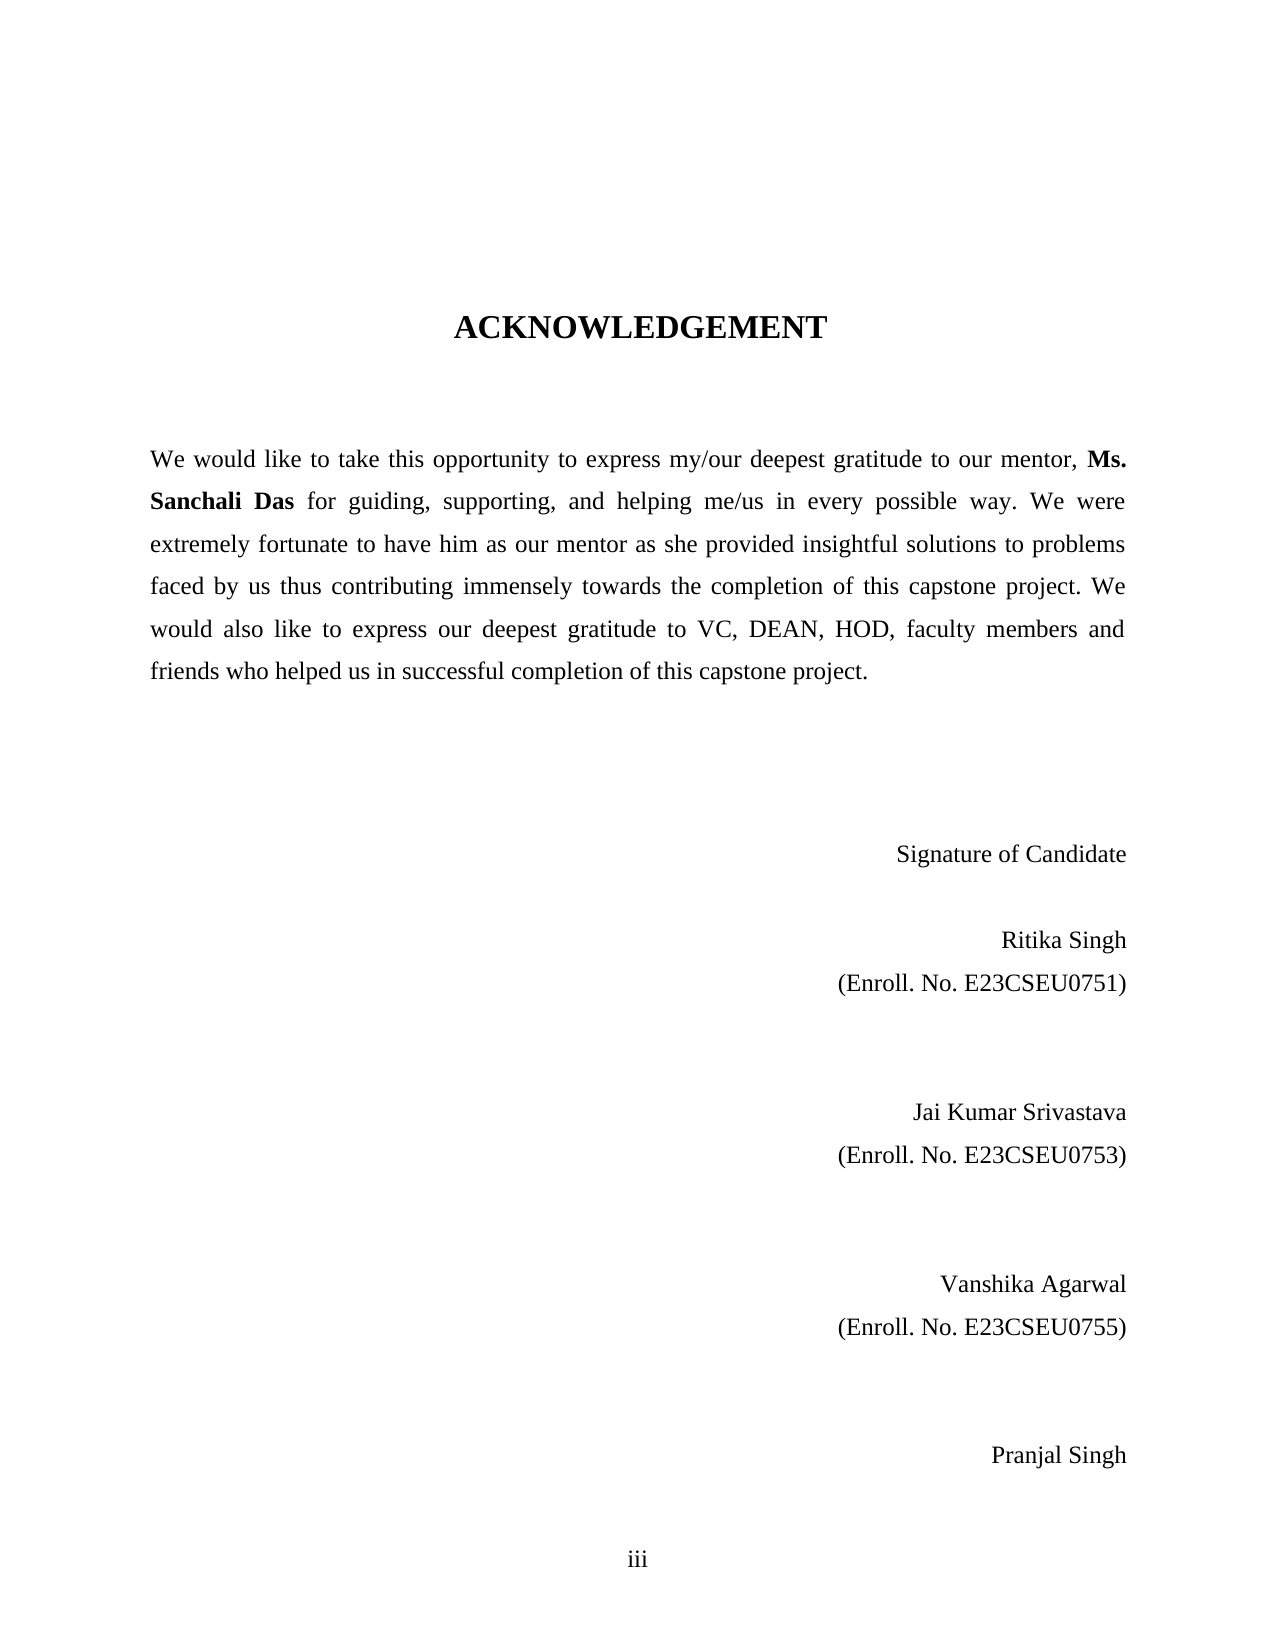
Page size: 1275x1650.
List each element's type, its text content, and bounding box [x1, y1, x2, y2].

text (Enroll. No. E23CSEU0753) [150, 1140, 1127, 1168]
text We would like to take this opportunity to express my/our deepest gratitude to our mentor, Ms. Sanchali Das for guiding, supporting, and helping me/us in every possible way. We were extremely fortunate to have him as our mentor as she provided insightful solutions to problems faced by us thus contributing immensely towards the completion of this capstone project. We would also like to express our deepest gratitude to VC, DEAN, HOD, faculty members and friends who helped us in successful completion of this capstone project. [150, 444, 1127, 685]
subtitle ACKNOWLEDGEMENT [166, 307, 1109, 345]
text (Enroll. No. E23CSEU0751) [150, 968, 1127, 996]
text Vanshika Agarwal [150, 1269, 1127, 1297]
text Jai Kumar Srivastava [150, 1097, 1127, 1125]
text Signature of Candidate [150, 839, 1127, 868]
text (Enroll. No. E23CSEU0755) [150, 1312, 1127, 1340]
text Ritika Singh [150, 925, 1127, 953]
text Pranjal Singh [150, 1441, 1127, 1469]
